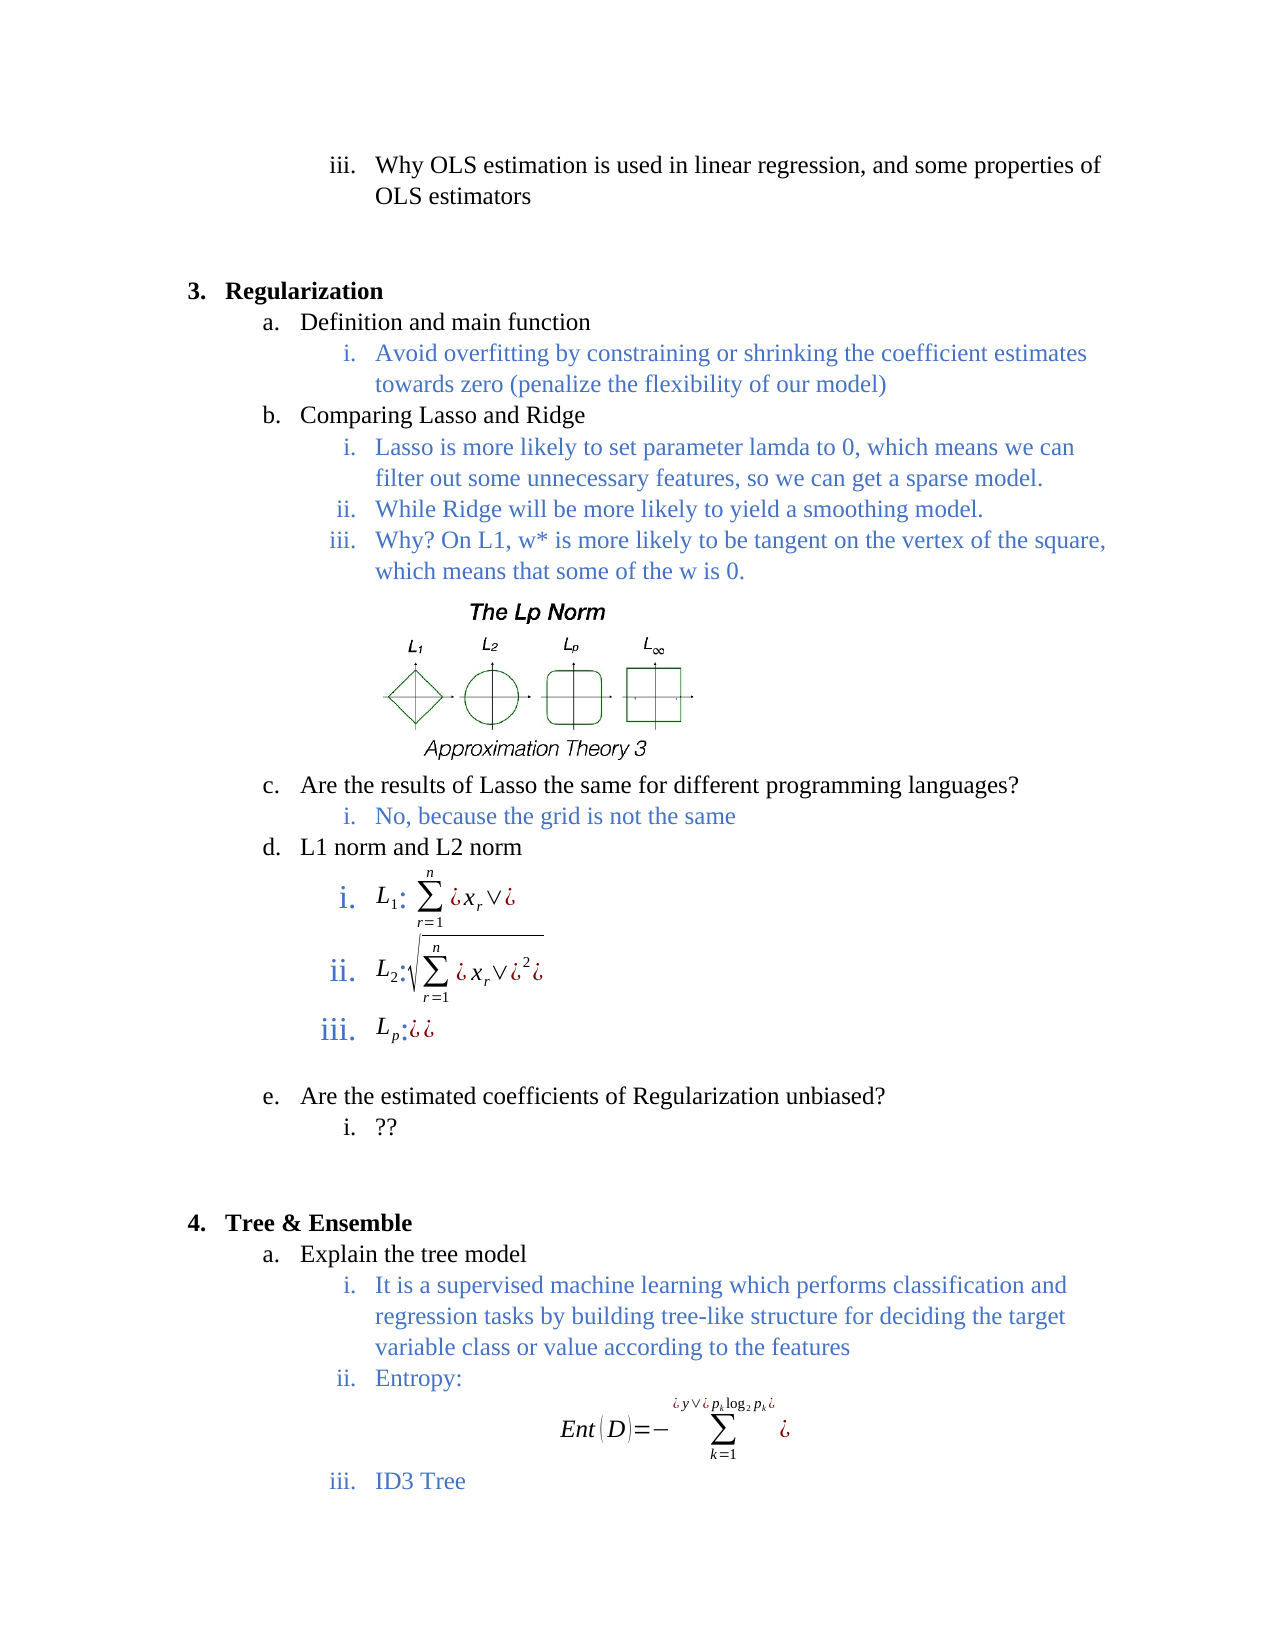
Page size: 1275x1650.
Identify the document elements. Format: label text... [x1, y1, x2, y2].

list Comparing Lasso and Ridge [262, 401, 1125, 429]
list : [356, 934, 1125, 1006]
list While Ridge will be more likely to yield a smoothing model. [356, 494, 1125, 522]
picture [375, 586, 698, 768]
list Tree & Ensemble [187, 1208, 1125, 1237]
list : [356, 1009, 1125, 1047]
list Explain the tree model [262, 1239, 1125, 1268]
list No, because the grid is not the same [356, 801, 1125, 830]
list It is a supervised machine learning which performs classification and regression tasks by building tree-like structure for deciding the target variable class or value according to the features [356, 1270, 1125, 1361]
list ?? [356, 1112, 1125, 1141]
list L1 norm and L2 norm [262, 832, 1125, 861]
list Lasso is more likely to set parameter lamda to 0, which means we can filter out some unnecessary features, so we can get a sparse model. [356, 432, 1125, 491]
list Are the estimated coefficients of Regularization unbiased? [262, 1081, 1125, 1110]
list Why OLS estimation is used in linear regression, and some properties of OLS estimators [356, 150, 1125, 210]
list Avoid overfitting by constraining or shrinking the coefficient estimates towards zero (penalize the flexibility of our model) [356, 338, 1125, 398]
list Why? On L1, w* is more likely to be tangent on the vertex of the square, which means that some of the w is 0. [356, 525, 1125, 584]
list Are the results of Lasso the same for different programming languages? [262, 770, 1125, 799]
list Definition and main function [262, 307, 1125, 336]
list ID3 Tree [356, 1466, 1125, 1494]
list Regularization [187, 276, 1125, 305]
list Entropy: [356, 1363, 1125, 1392]
list : [356, 863, 1125, 931]
